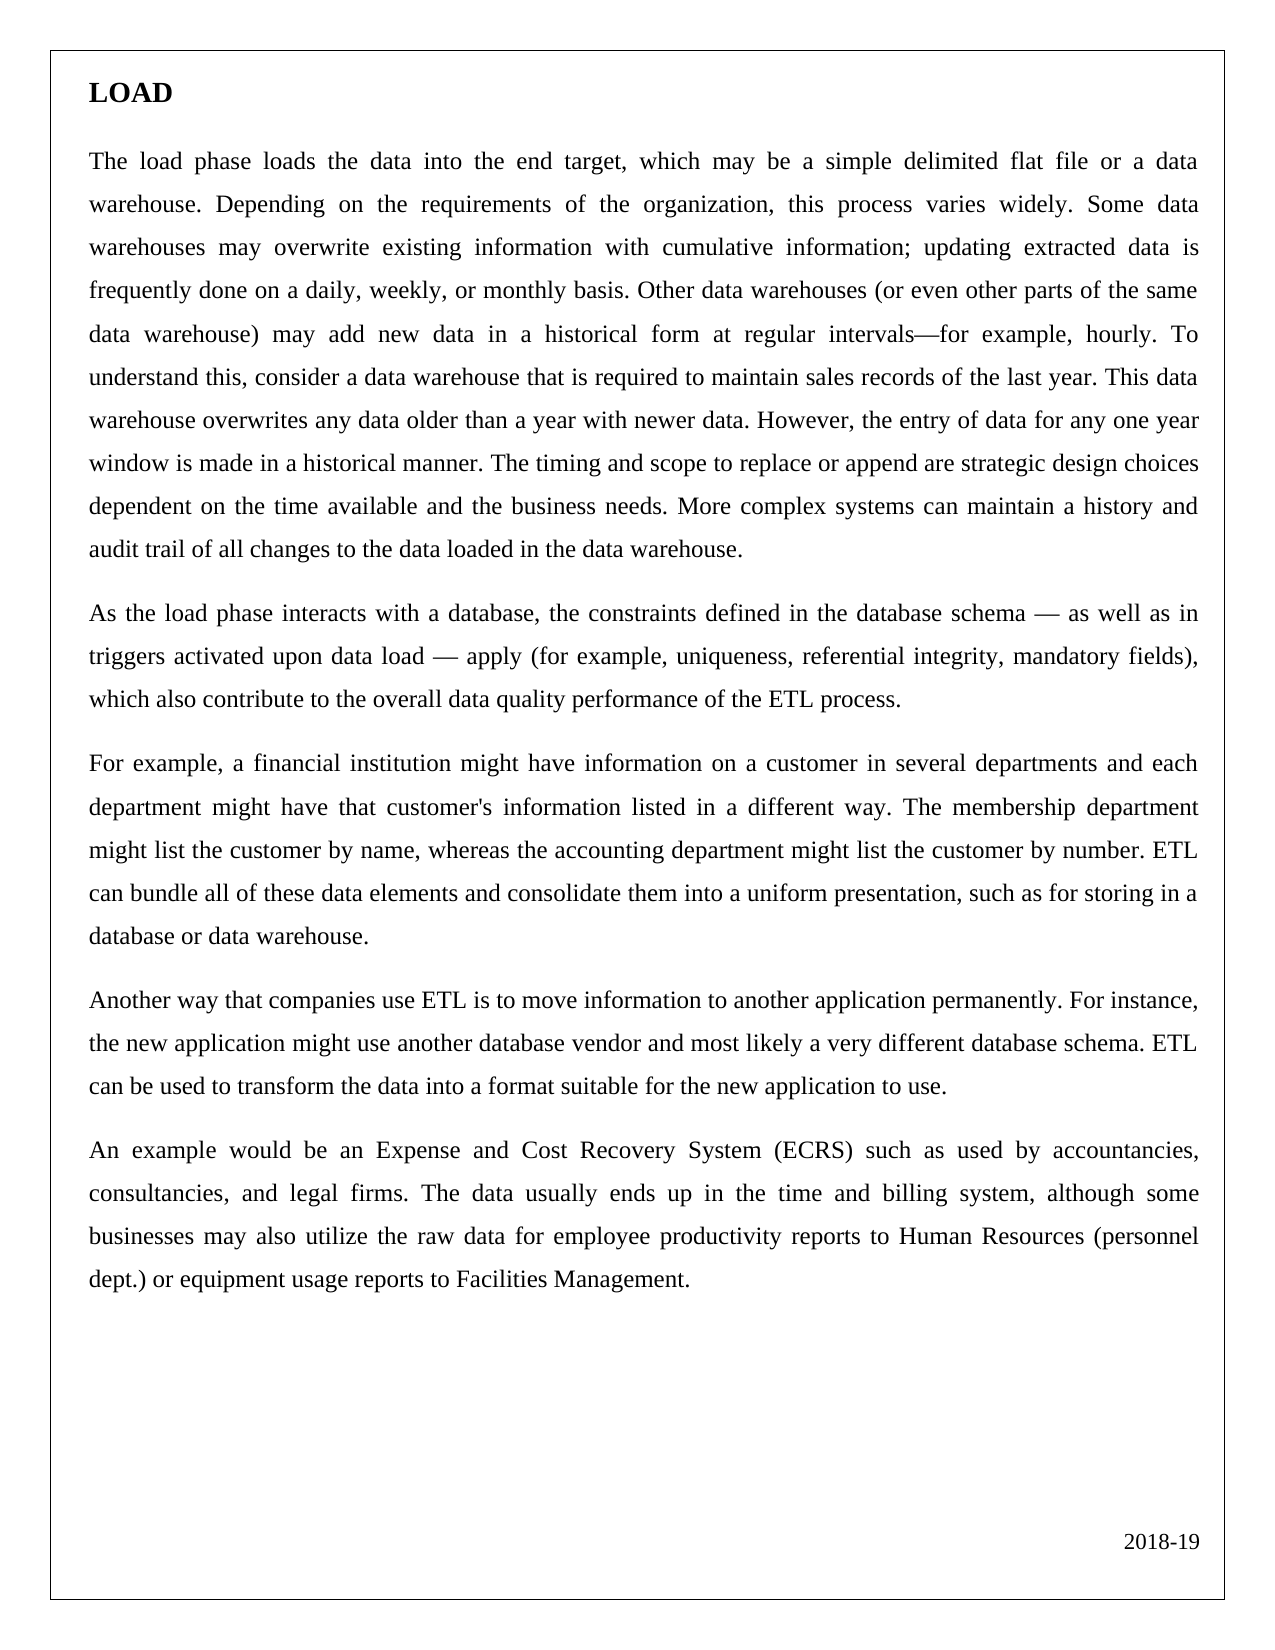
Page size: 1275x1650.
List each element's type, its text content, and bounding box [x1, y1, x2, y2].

text For example, a financial institution might have information on a customer in several departments and each department might have that customer's information listed in a different way. The membership department might list the customer by name, whereas the accounting department might list the customer by number. ETL can bundle all of these data elements and consolidate them into a uniform presentation, such as for storing in a database or data warehouse. [89, 748, 1200, 950]
text LOAD [89, 75, 1200, 108]
text As the load phase interacts with a database, the constraints defined in the database schema — as well as in triggers activated upon data load — apply (for example, uniqueness, referential integrity, mandatory fields), which also contribute to the overall data quality performance of the ETL process. [89, 598, 1200, 713]
text An example would be an Expense and Cost Recovery System (ECRS) such as used by accountancies, consultancies, and legal firms. The data usually ends up in the time and billing system, although some businesses may also utilize the raw data for employee productivity reports to Human Resources (personnel dept.) or equipment usage reports to Facilities Management. [89, 1135, 1200, 1293]
text The load phase loads the data into the end target, which may be a simple delimited flat file or a data warehouse. Depending on the requirements of the organization, this process varies widely. Some data warehouses may overwrite existing information with cumulative information; updating extracted data is frequently done on a daily, weekly, or monthly basis. Other data warehouses (or even other parts of the same data warehouse) may add new data in a historical form at regular intervals—for example, hourly. To understand this, consider a data warehouse that is required to maintain sales records of the last year. This data warehouse overwrites any data older than a year with newer data. However, the entry of data for any one year window is made in a historical manner. The timing and scope to replace or append are strategic design choices dependent on the time available and the business needs. More complex systems can maintain a history and audit trail of all changes to the data loaded in the data warehouse. [89, 146, 1200, 563]
text Another way that companies use ETL is to move information to another application permanently. For instance, the new application might use another database vendor and most likely a very different database schema. ETL can be used to transform the data into a format suitable for the new application to use. [89, 985, 1200, 1100]
